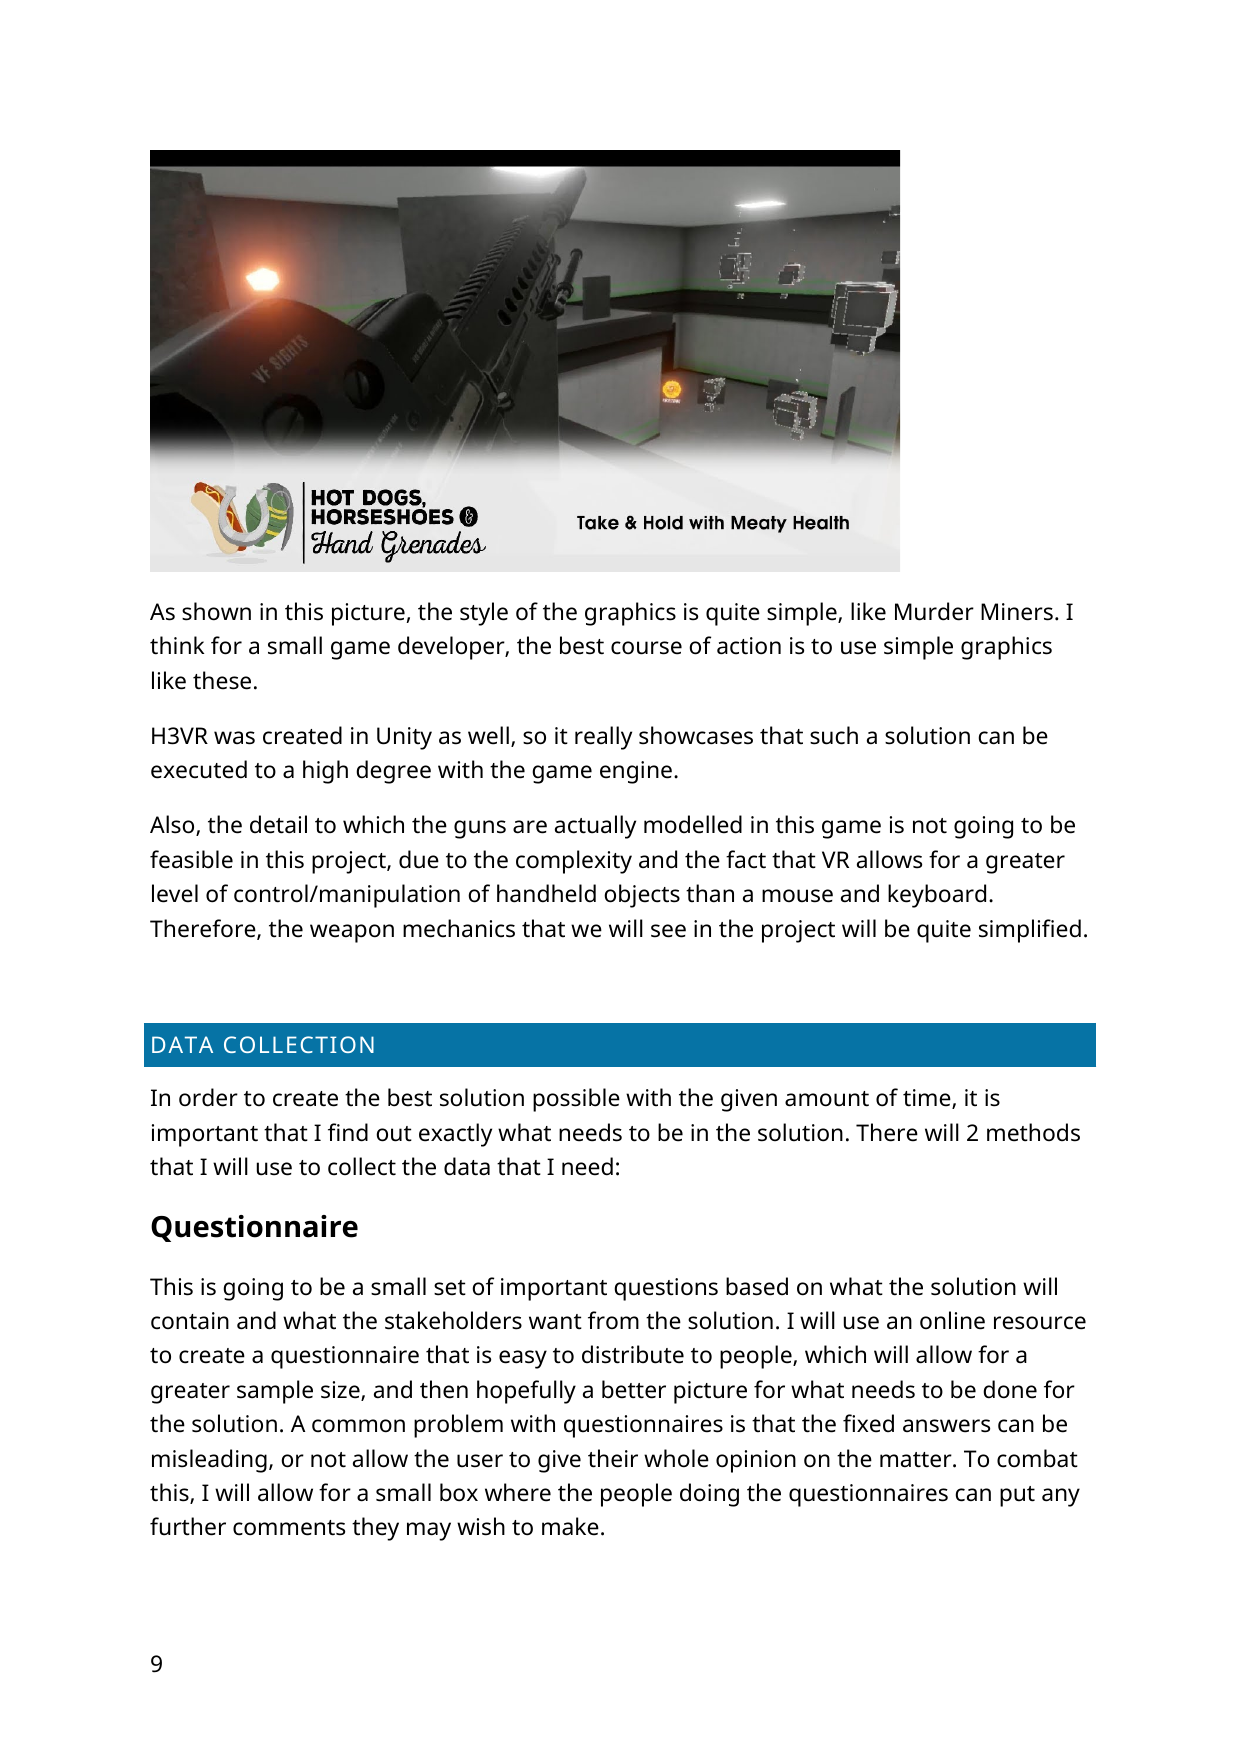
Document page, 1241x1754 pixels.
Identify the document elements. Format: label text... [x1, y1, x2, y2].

picture [150, 150, 901, 572]
text This is going to be a small set of important questions based on what the solution will contain and what the stakeholders want from the solution. I will use an online resource to create a questionnaire that is easy to distribute to people, which will allow for a greater sample size, and then hopefully a better picture for what needs to be done for the solution. A common problem with questionnaires is that the fixed answers can be misleading, or not allow the user to give their whole opinion on the matter. To combat this, I will allow for a small box where the people doing the questionnaires can put any further comments they may wish to make. [150, 1271, 1090, 1543]
text Questionnaire [150, 1206, 1090, 1246]
text As shown in this picture, the style of the graphics is quite simple, like Murder Miners. I think for a small game developer, the best course of action is to use simple graphics like these. [150, 596, 1090, 696]
text In order to create the best solution possible with the given amount of time, it is important that I find out exactly what needs to be in the solution. There will 2 methods that I will use to collect the data that I need: [150, 1082, 1090, 1182]
subtitle Data Collection [150, 1029, 1090, 1060]
text Also, the detail to which the guns are actually modelled in this game is not going to be feasible in this project, due to the complexity and the fact that VR allows for a greater level of control/manipulation of handheld objects than a mouse and keyboard. Therefore, the weapon mechanics that we will see in the project will be quite simplified. [150, 809, 1090, 944]
text H3VR was created in Unity as well, so it really showcases that such a solution can be executed to a high degree with the game engine. [150, 720, 1090, 785]
